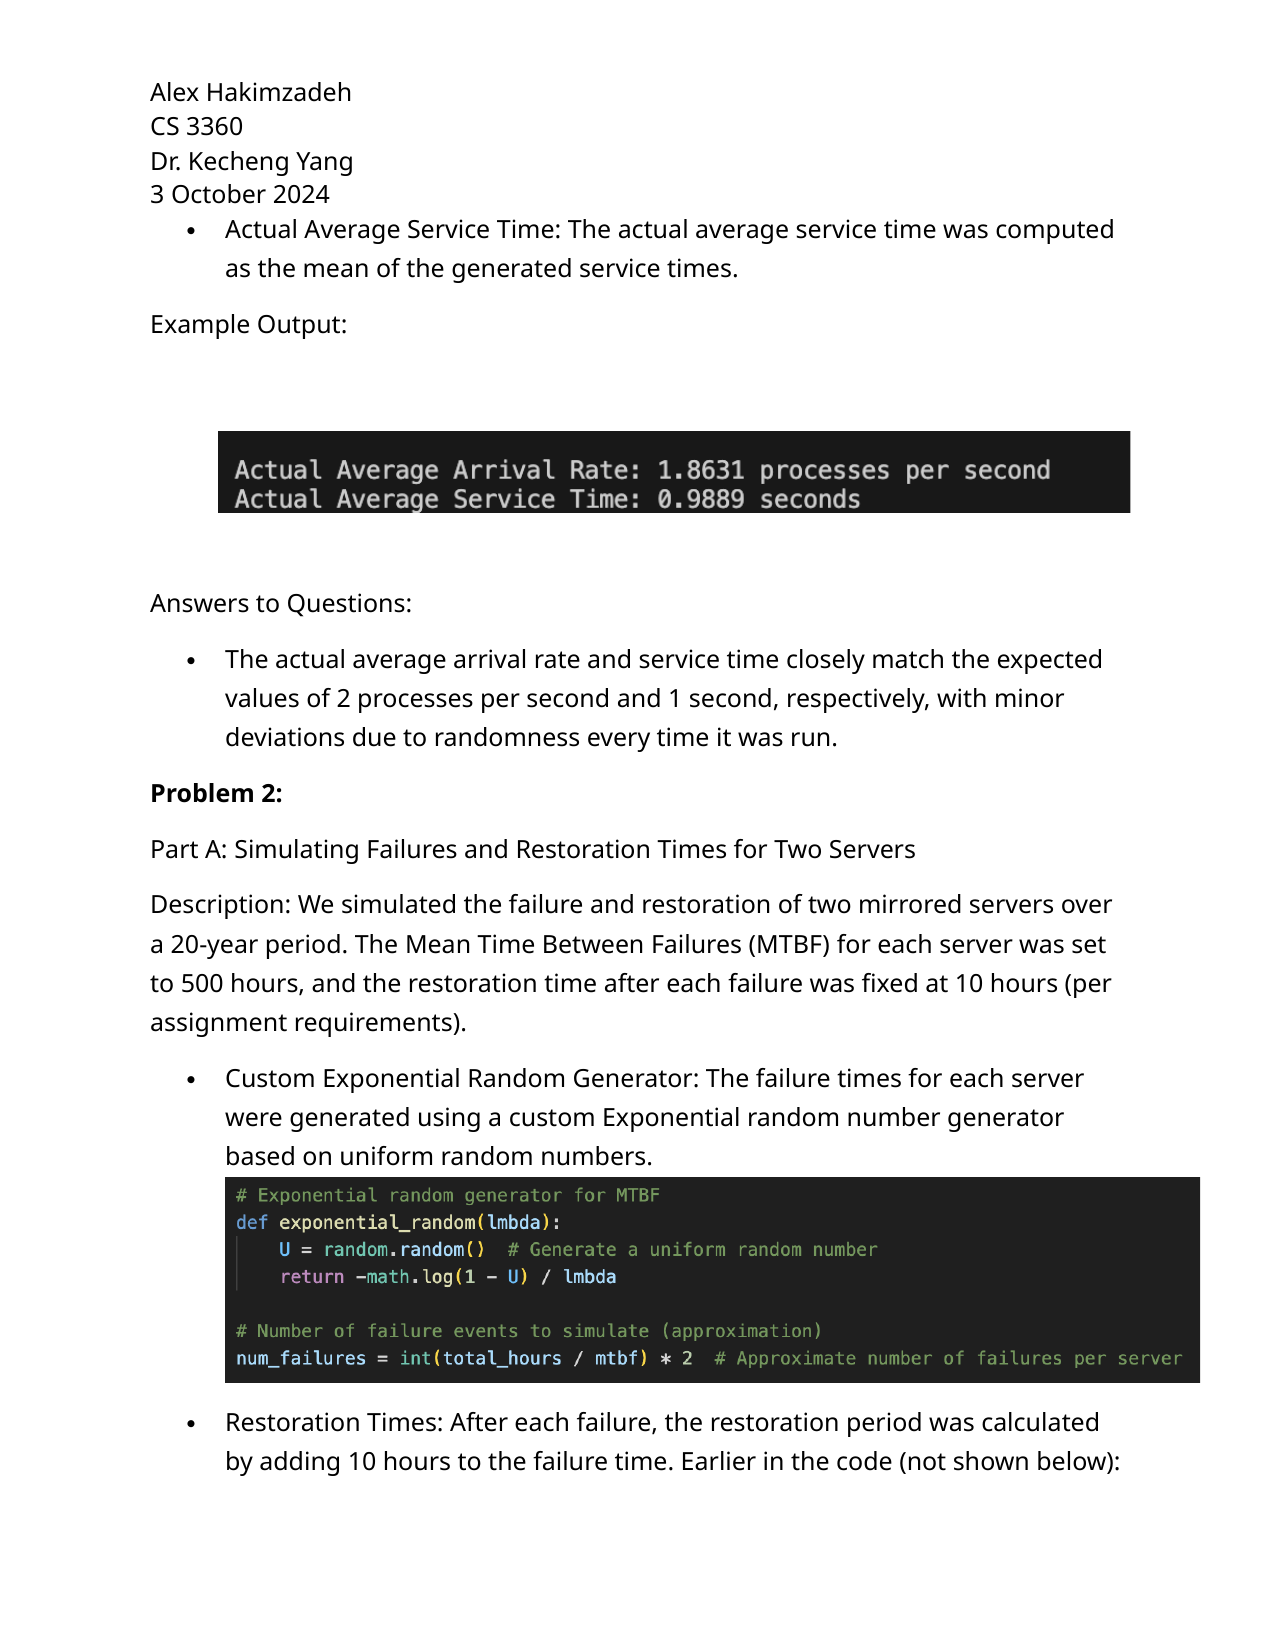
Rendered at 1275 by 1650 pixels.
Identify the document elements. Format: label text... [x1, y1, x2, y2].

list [187, 1404, 1125, 1477]
text Answers to Questions: [150, 585, 1125, 619]
picture [225, 1177, 1200, 1383]
picture [218, 431, 1131, 513]
text Part A: Simulating Failures and Restoration Times for Two Servers [150, 831, 1125, 865]
list The actual average arrival rate and service time closely match the expected values of 2 processes per second and 1 second, respectively, with minor deviations due to randomness every time it was run. [187, 641, 1125, 754]
text Description: We simulated the failure and restoration of two mirrored servers over a 20-year period. The Mean Time Between Failures (MTBF) for each server was set to 500 hours, and the restoration time after each failure was fixed at 10 hours (per assignment requirements). [150, 887, 1125, 1039]
text Example Output: [150, 306, 1125, 340]
text Problem 2: [150, 775, 1125, 809]
list Actual Average Service Time: The actual average service time was computed as the mean of the generated service times. [187, 211, 1125, 284]
